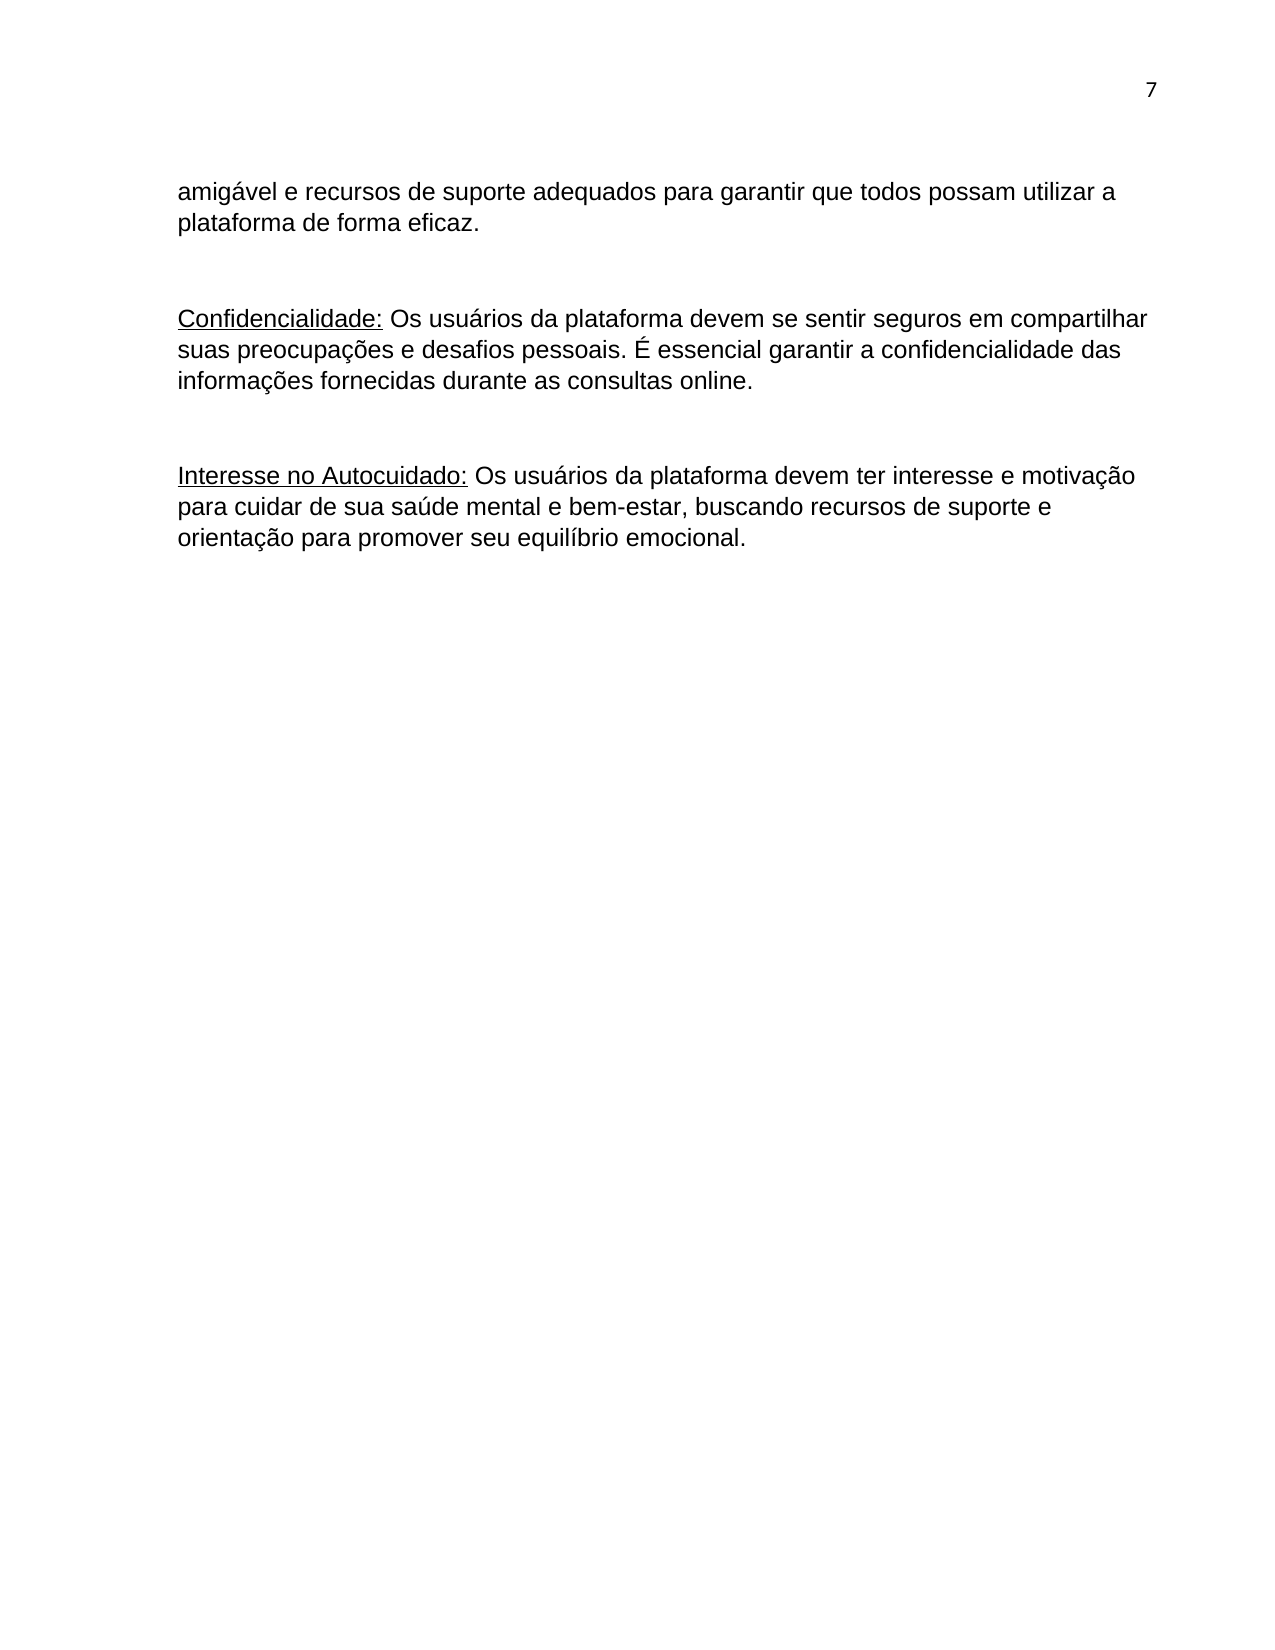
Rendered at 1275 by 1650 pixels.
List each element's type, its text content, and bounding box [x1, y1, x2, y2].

text Confidencialidade: Os usuários da plataforma devem se sentir seguros em compartilhar suas preocupações e desafios pessoais. É essencial garantir a confidencialidade das informações fornecidas durante as consultas online. [177, 304, 1157, 394]
text Interesse no Autocuidado: Os usuários da plataforma devem ter interesse e motivação para cuidar de sua saúde mental e bem-estar, buscando recursos de suporte e orientação para promover seu equilíbrio emocional. [177, 461, 1157, 552]
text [177, 177, 1157, 237]
